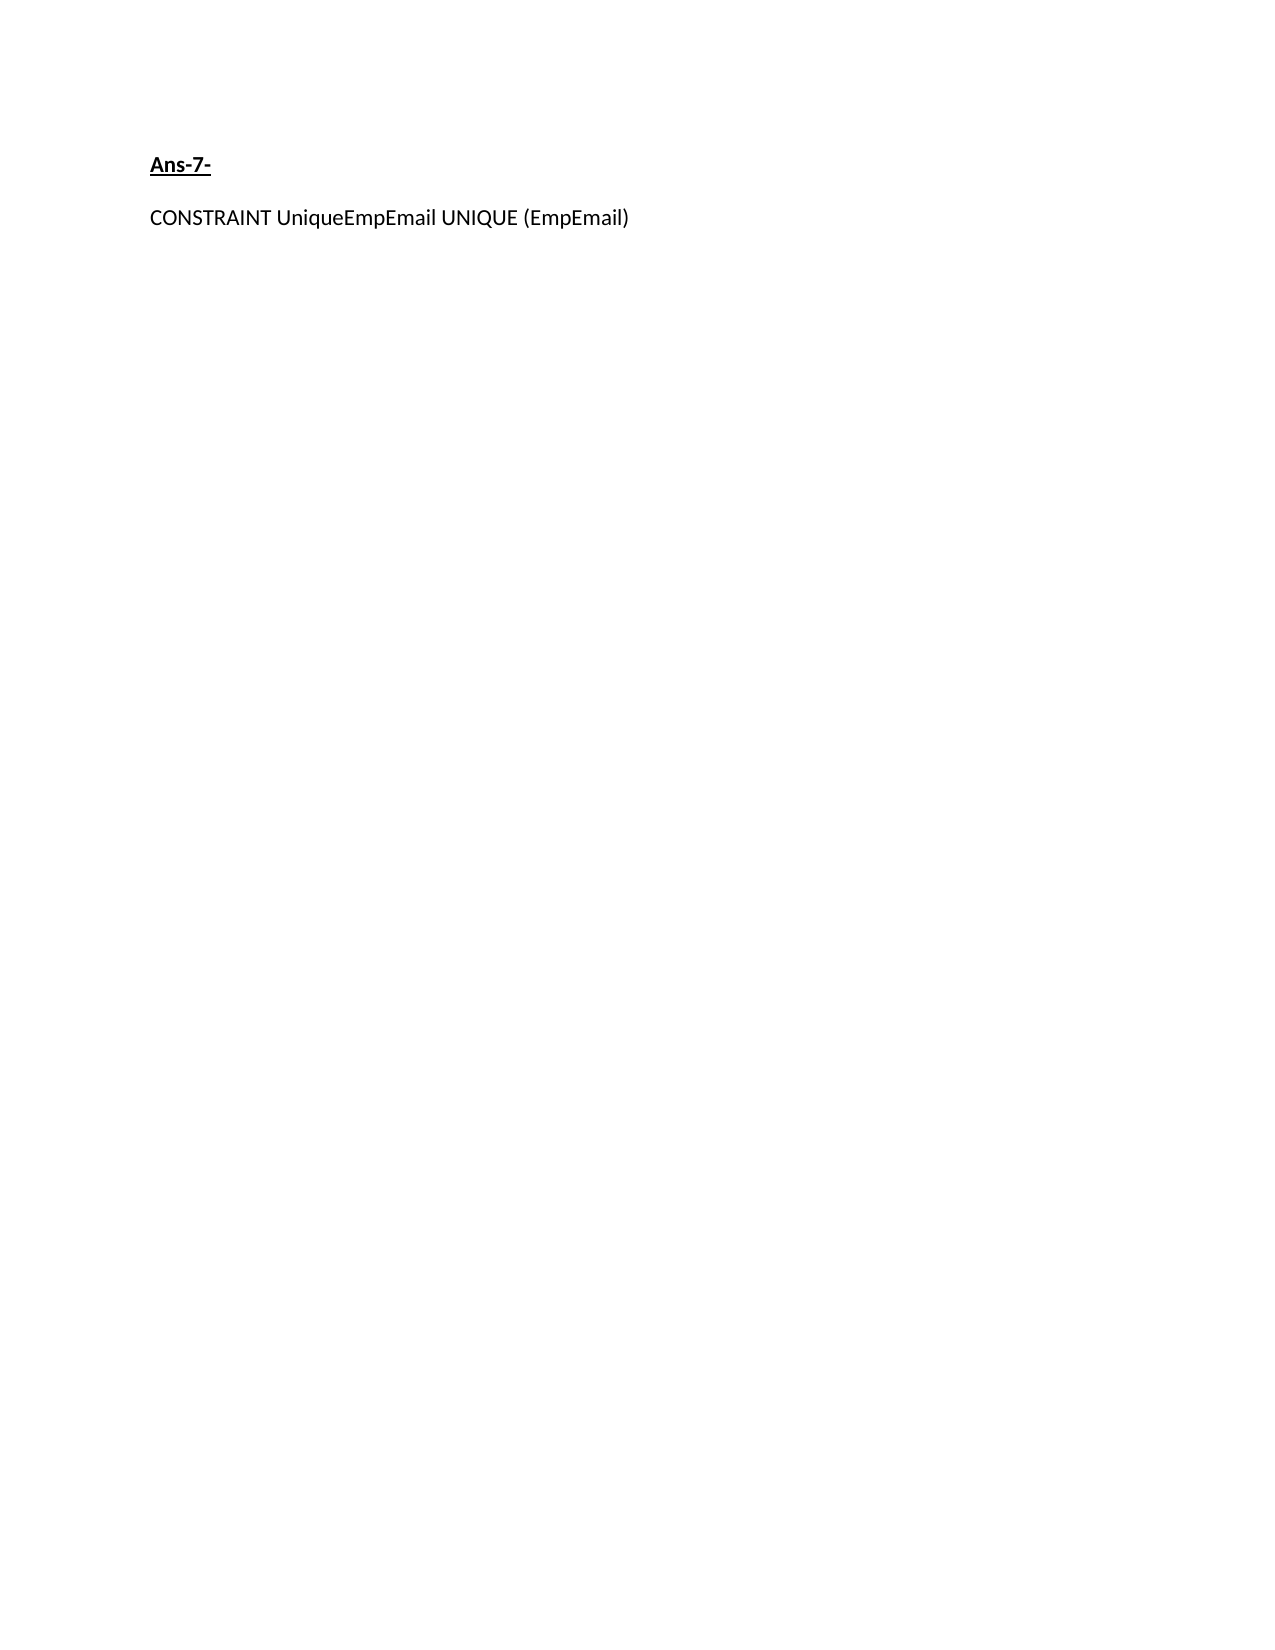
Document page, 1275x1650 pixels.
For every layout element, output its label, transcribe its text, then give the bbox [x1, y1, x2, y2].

text Ans-7- [150, 150, 1125, 178]
text CONSTRAINT UniqueEmpEmail UNIQUE (EmpEmail) [150, 203, 1125, 231]
